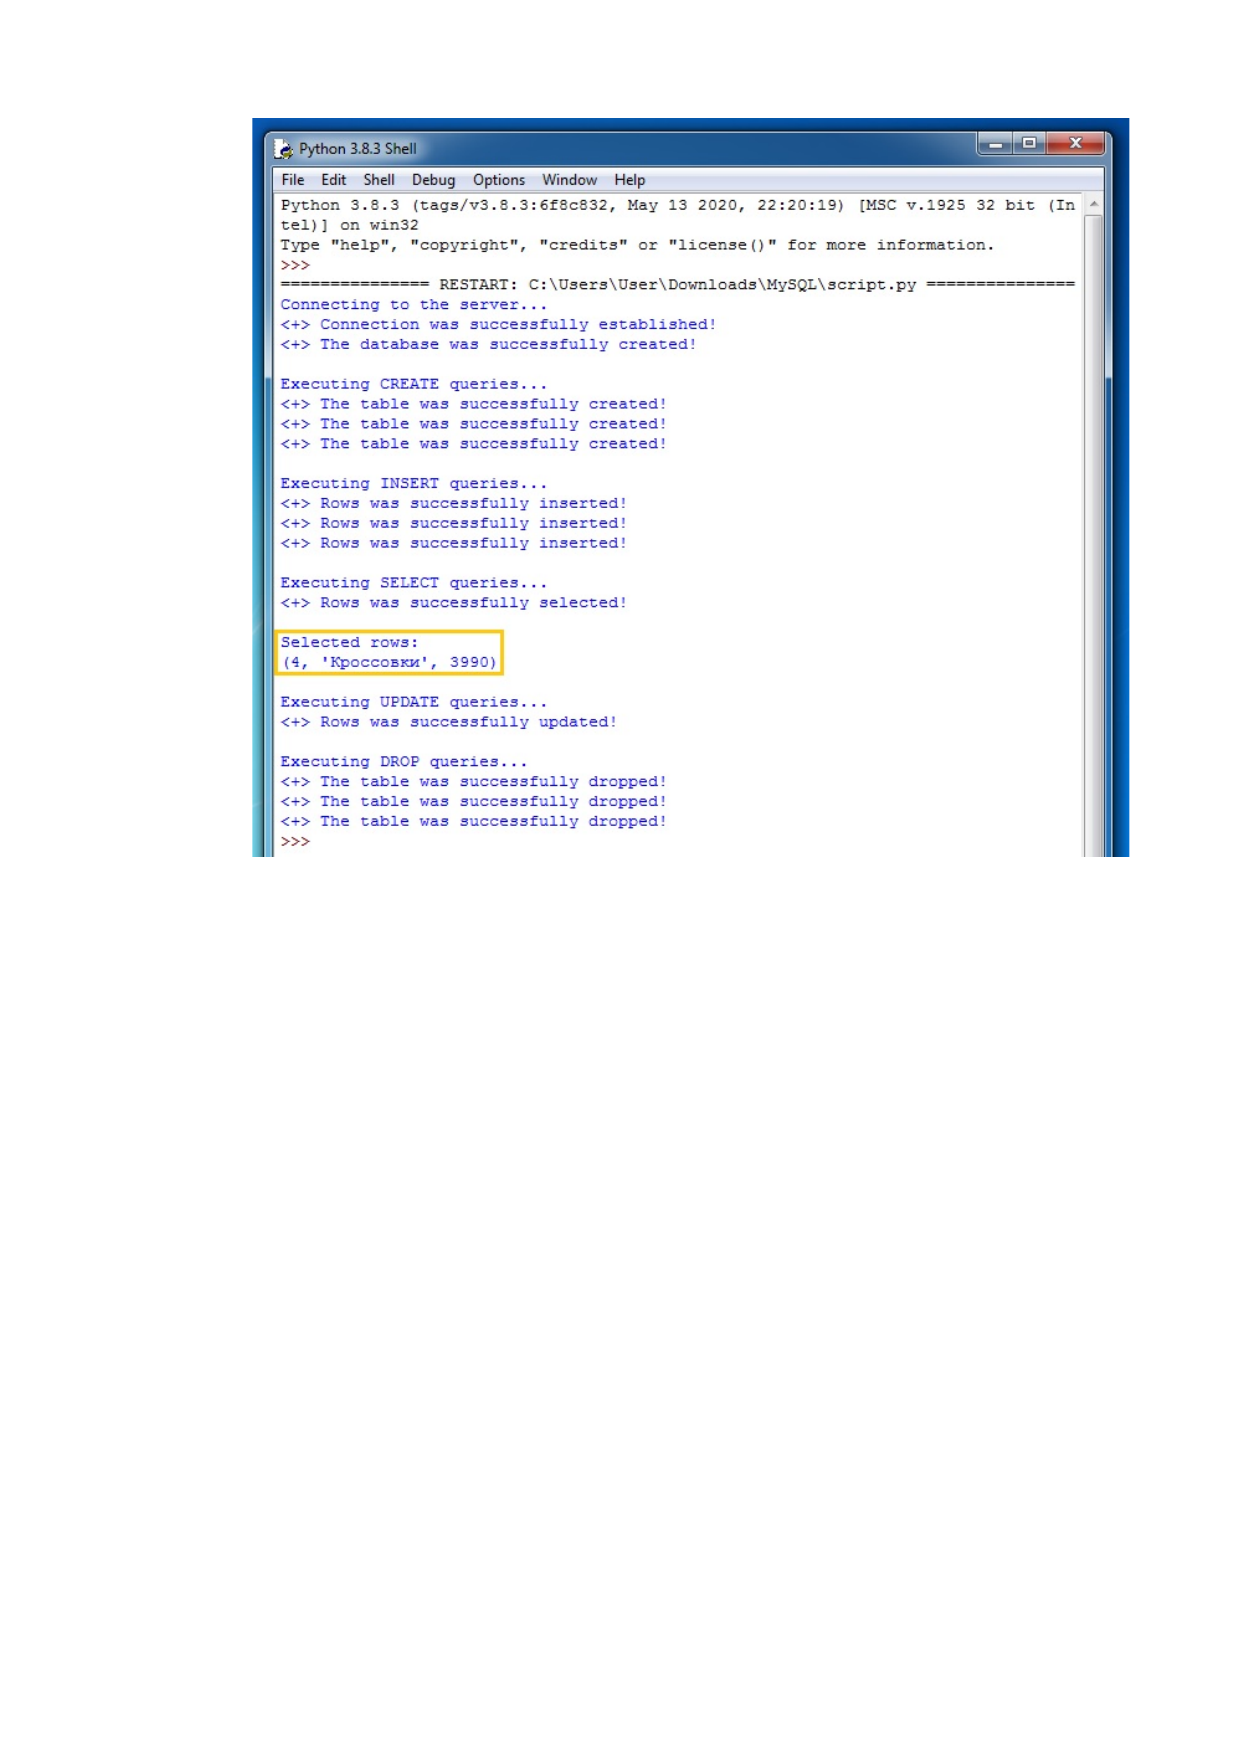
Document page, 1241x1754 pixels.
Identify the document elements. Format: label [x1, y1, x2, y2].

picture [252, 118, 1130, 857]
